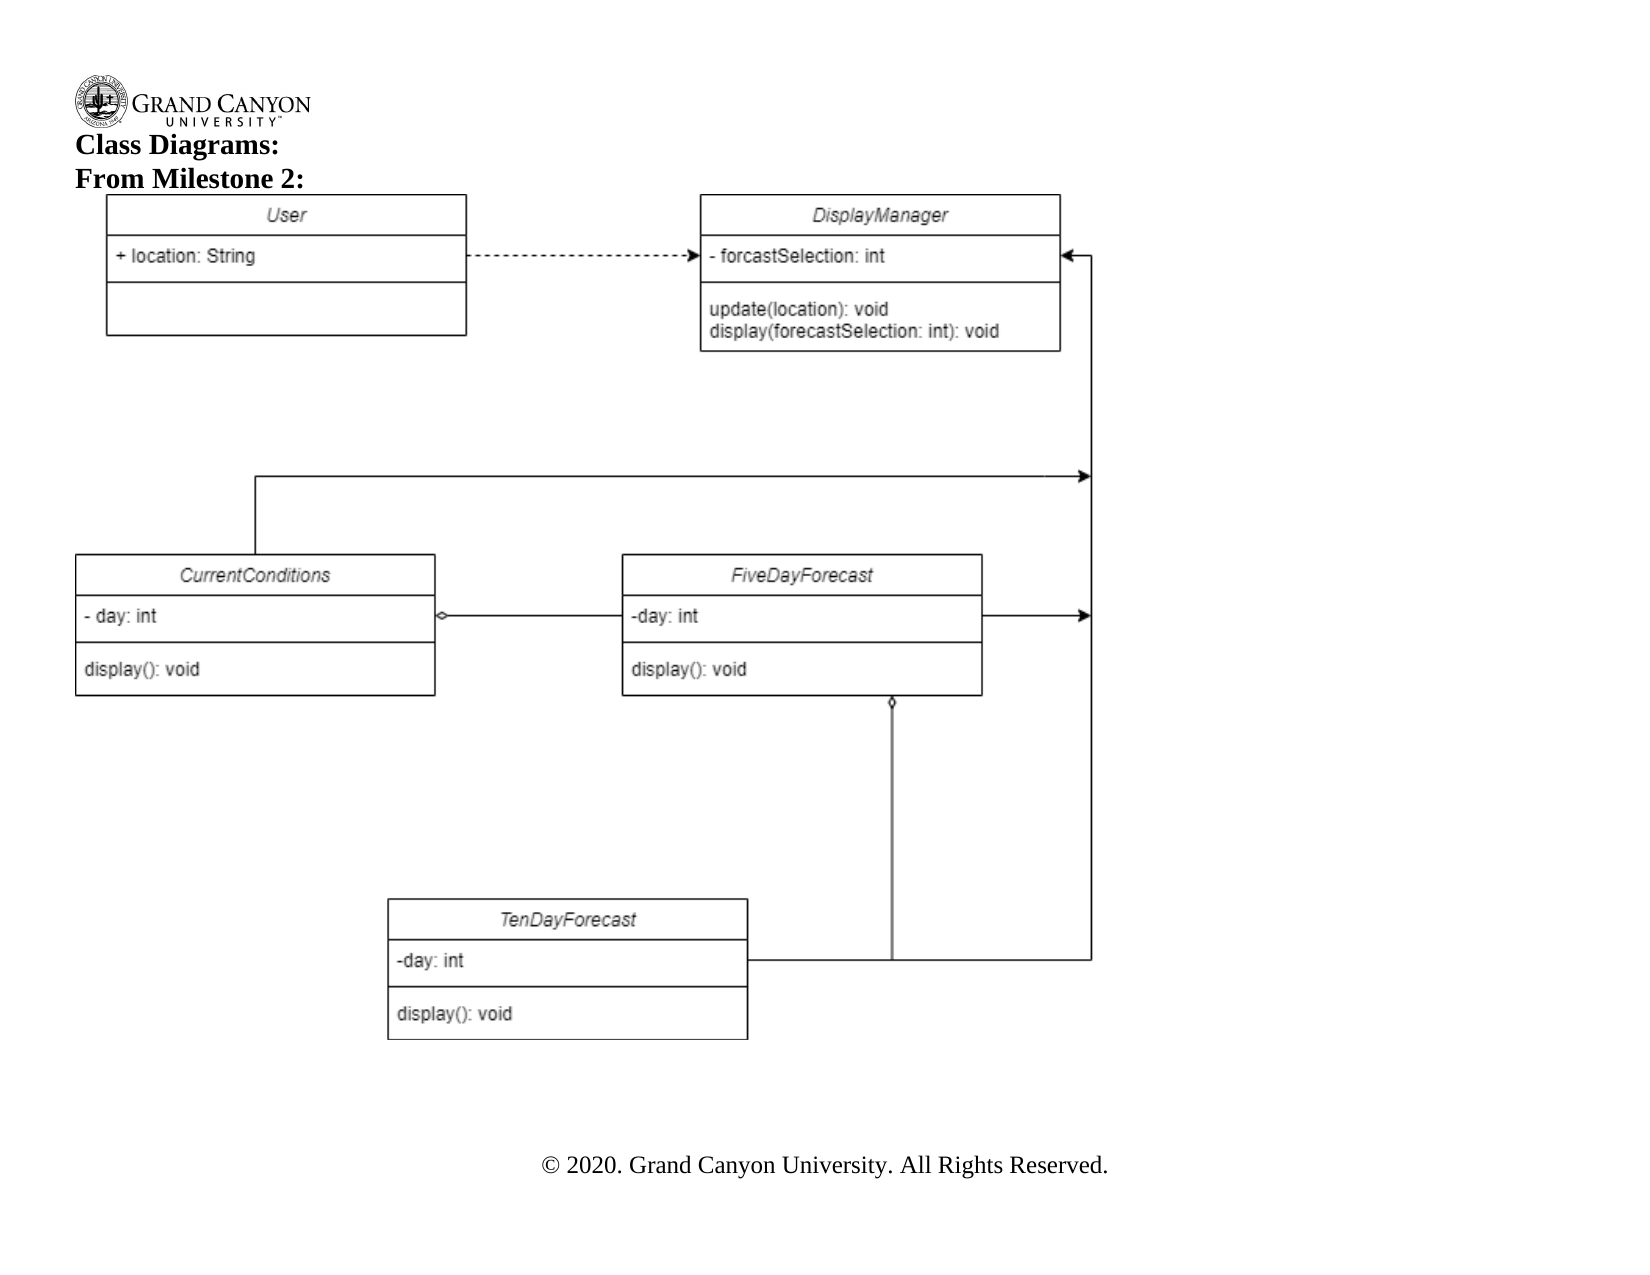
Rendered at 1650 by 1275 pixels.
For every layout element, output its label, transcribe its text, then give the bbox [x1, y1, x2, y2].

text From Milestone 2: [75, 161, 1575, 195]
picture [75, 194, 1105, 1040]
text Class Diagrams: [75, 128, 1575, 161]
picture [75, 75, 311, 128]
